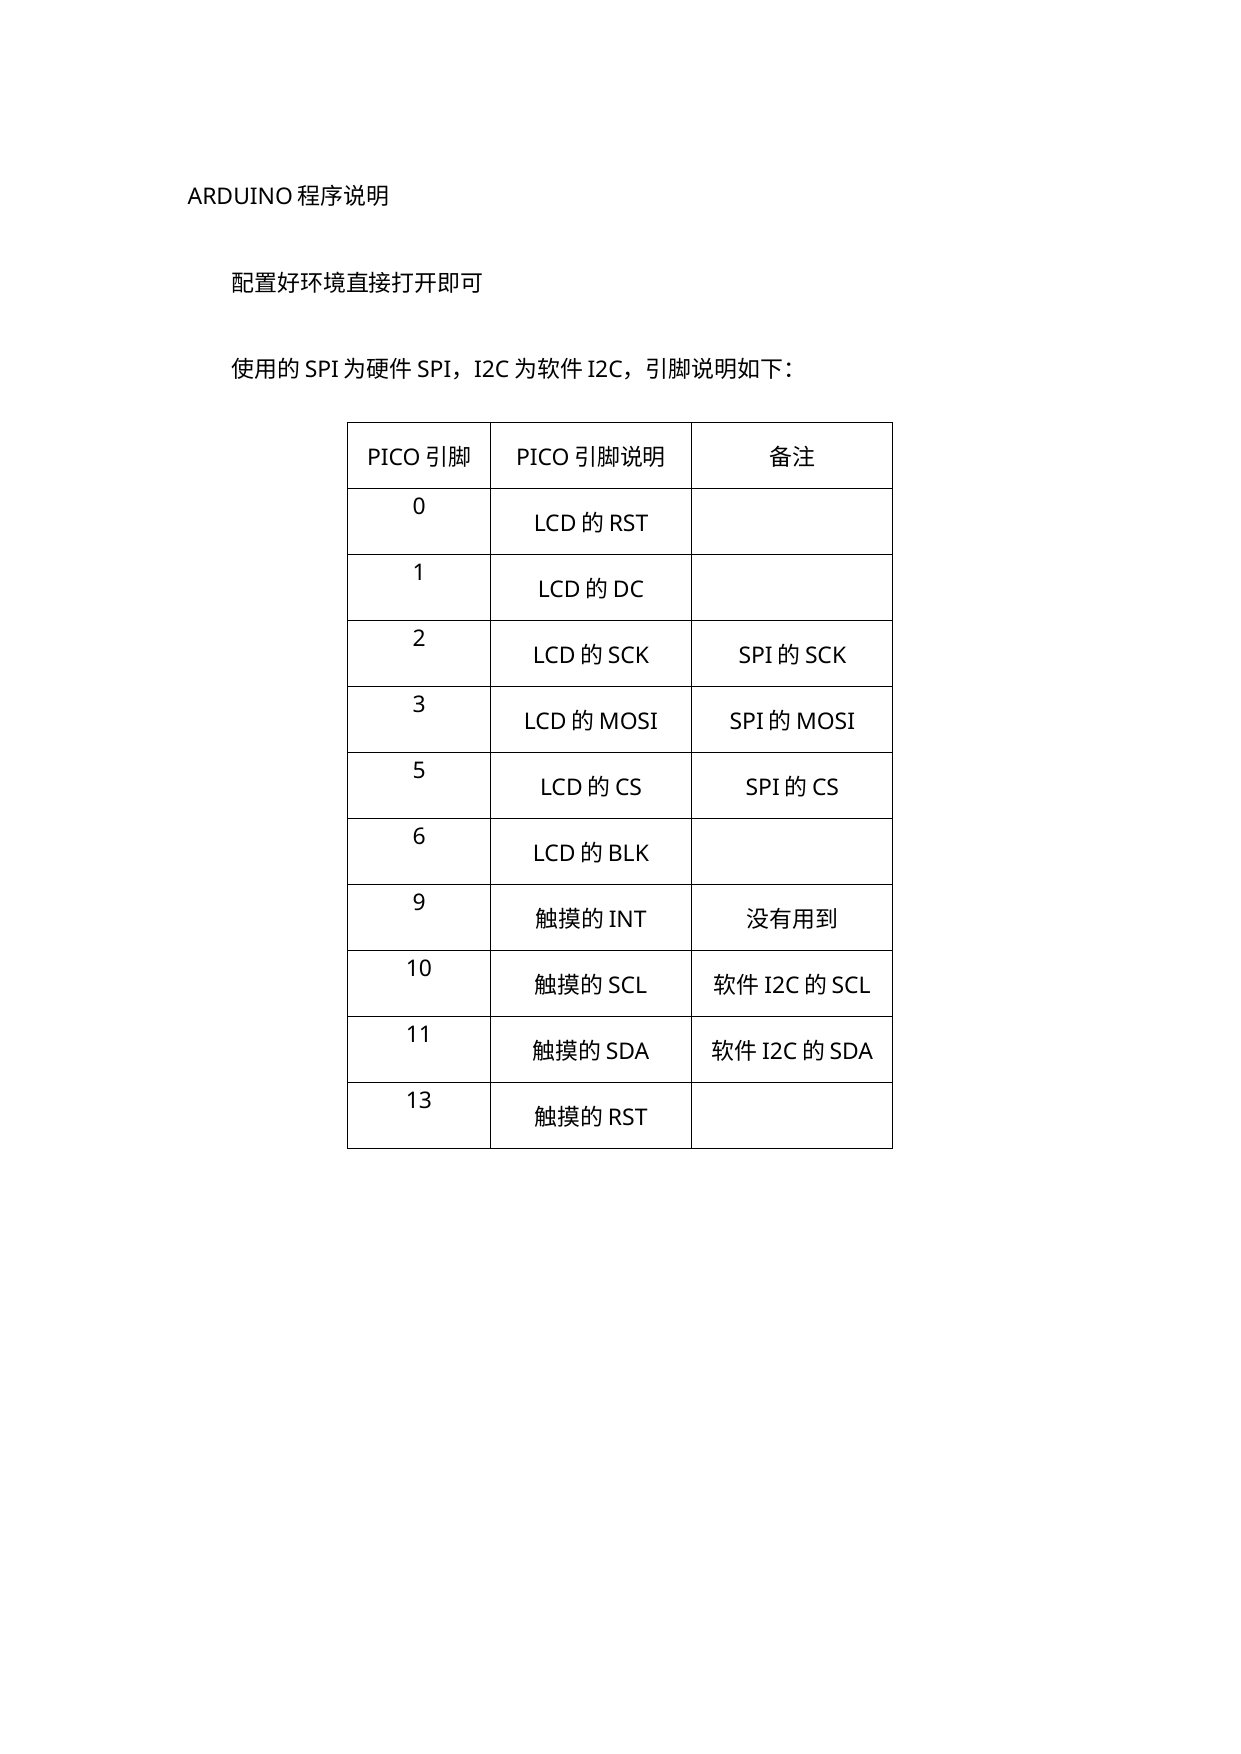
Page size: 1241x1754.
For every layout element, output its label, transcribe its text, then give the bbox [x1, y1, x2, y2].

table_cell 5 [348, 753, 490, 818]
table_cell LCD的DC [491, 555, 691, 620]
table_cell [692, 489, 892, 554]
table_header 备注 [692, 423, 892, 488]
table_header PICO引脚 [348, 423, 490, 488]
table_cell 触摸的RST [491, 1083, 691, 1148]
table_cell [692, 1083, 892, 1148]
table_cell [692, 555, 892, 620]
table_cell 10 [348, 951, 490, 1016]
table_cell 3 [348, 687, 490, 752]
table_cell 软件I2C的SDA [692, 1017, 892, 1082]
table_cell SPI的SCK [692, 621, 892, 686]
table_cell LCD的MOSI [491, 687, 691, 752]
table_cell 0 [348, 489, 490, 554]
table_cell LCD的RST [491, 489, 691, 554]
table_cell SPI的MOSI [692, 687, 892, 752]
table_cell 触摸的SCL [491, 951, 691, 1016]
text ARDUINO程序说明 [187, 162, 1053, 227]
table_cell 9 [348, 885, 490, 950]
table_cell [692, 819, 892, 884]
table_cell 13 [348, 1083, 490, 1148]
table_cell LCD的BLK [491, 819, 691, 884]
table_cell 没有用到 [692, 885, 892, 950]
table_cell 1 [348, 555, 490, 620]
table_cell 触摸的SDA [491, 1017, 691, 1082]
table_header PICO引脚说明 [491, 423, 691, 488]
table_cell 触摸的INT [491, 885, 691, 950]
table_cell LCD的CS [491, 753, 691, 818]
table_cell 软件I2C的SCL [692, 951, 892, 1016]
table_cell 11 [348, 1017, 490, 1082]
table_cell 2 [348, 621, 490, 686]
table_cell SPI的CS [692, 753, 892, 818]
table_cell 6 [348, 819, 490, 884]
text 使用的SPI为硬件SPI，I2C为软件I2C，引脚说明如下： [187, 335, 1053, 400]
table_cell LCD的SCK [491, 621, 691, 686]
text 配置好环境直接打开即可 [187, 249, 1053, 314]
